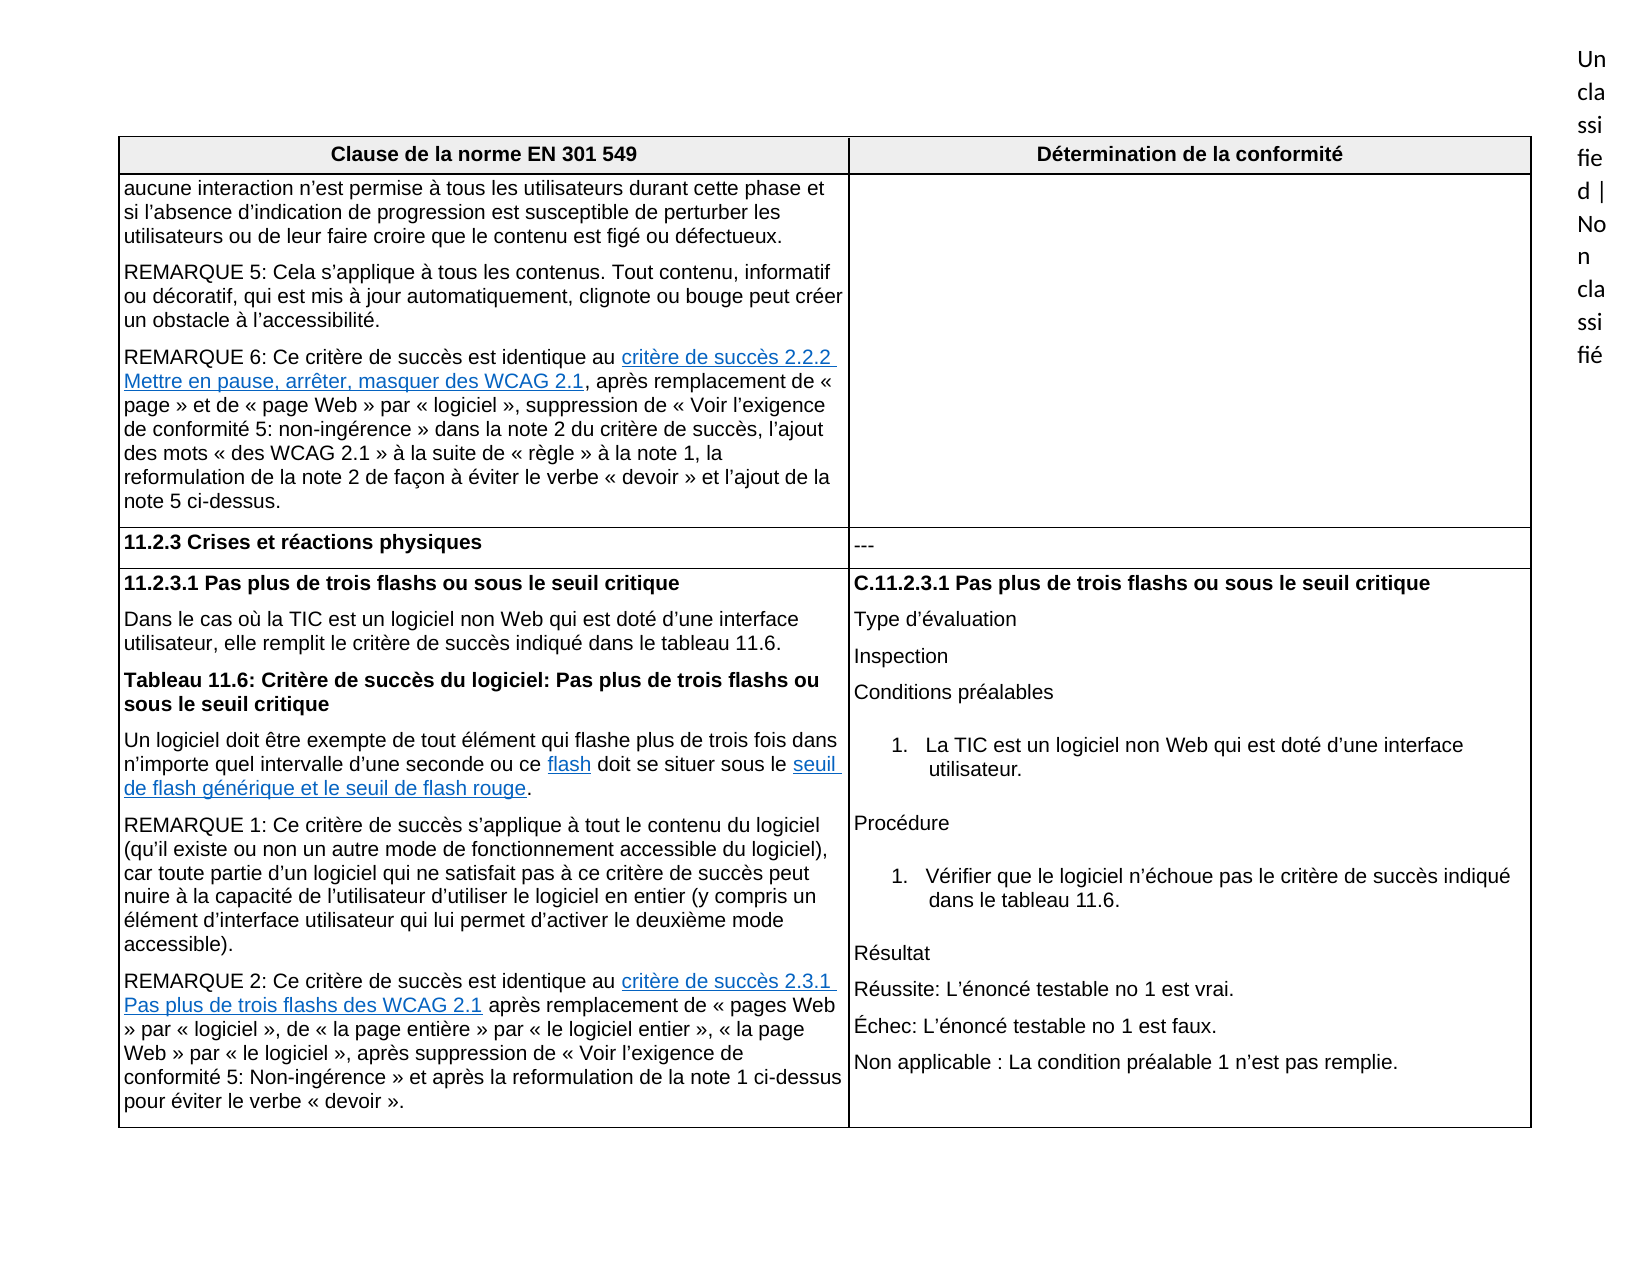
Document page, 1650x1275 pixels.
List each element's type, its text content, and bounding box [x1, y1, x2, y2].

table_cell 11.2.3.1 Pas plus de trois flashs ou sous le seuil critique Dans le cas où la TIC est un logiciel non Web qui est doté d’une interface utilisateur, elle remplit le critère de succès indiqué dans le tableau 11.6. Tableau 11.6: Critère de succès du logiciel: Pas plus de trois flashs ou sous le seuil critique Un logiciel doit être exempte de tout élément qui flashe plus de trois fois dans n’importe quel intervalle d’une seconde ou ce flash doit se situer sous le seuil de flash générique et le seuil de flash rouge. REMARQUE 1: Ce critère de succès s’applique à tout le contenu du logiciel (qu’il existe ou non un autre mode de fonctionnement accessible du logiciel), car toute partie d’un logiciel qui ne satisfait pas à ce critère de succès peut nuire à la capacité de l’utilisateur d’utiliser le logiciel en entier (y compris un élément d’interface utilisateur qui lui permet d’activer le deuxième mode accessible). REMARQUE 2: Ce critère de succès est identique au critère de succès 2.3.1 Pas plus de trois flashs des WCAG 2.1 après remplacement de « pages Web » par « logiciel », de « la page entière » par « le logiciel entier », « la page Web » par « le logiciel », après suppression de « Voir l’exigence de conformité 5: Non-ingérence » et après la reformulation de la note 1 ci-dessus pour éviter le verbe « devoir ». [120, 569, 848, 1126]
table_cell C.11.2.3.1 Pas plus de trois flashs ou sous le seuil critique Type d’évaluation Inspection Conditions préalables La TIC est un logiciel non Web qui est doté d’une interface utilisateur. Procédure Vérifier que le logiciel n’échoue pas le critère de succès indiqué dans le tableau 11.6. Résultat Réussite: L’énoncé testable no 1 est vrai. Échec: L’énoncé testable no 1 est faux. Non applicable : La condition préalable 1 n’est pas remplie. [850, 569, 1530, 1126]
table_header Détermination de la conformité [850, 137, 1530, 173]
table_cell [850, 175, 1530, 526]
table_cell --- [850, 528, 1530, 568]
table_cell 11.2.3 Crises et réactions physiques [120, 528, 848, 568]
table_header Clause de la norme EN 301 549 [120, 137, 849, 173]
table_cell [120, 175, 848, 526]
